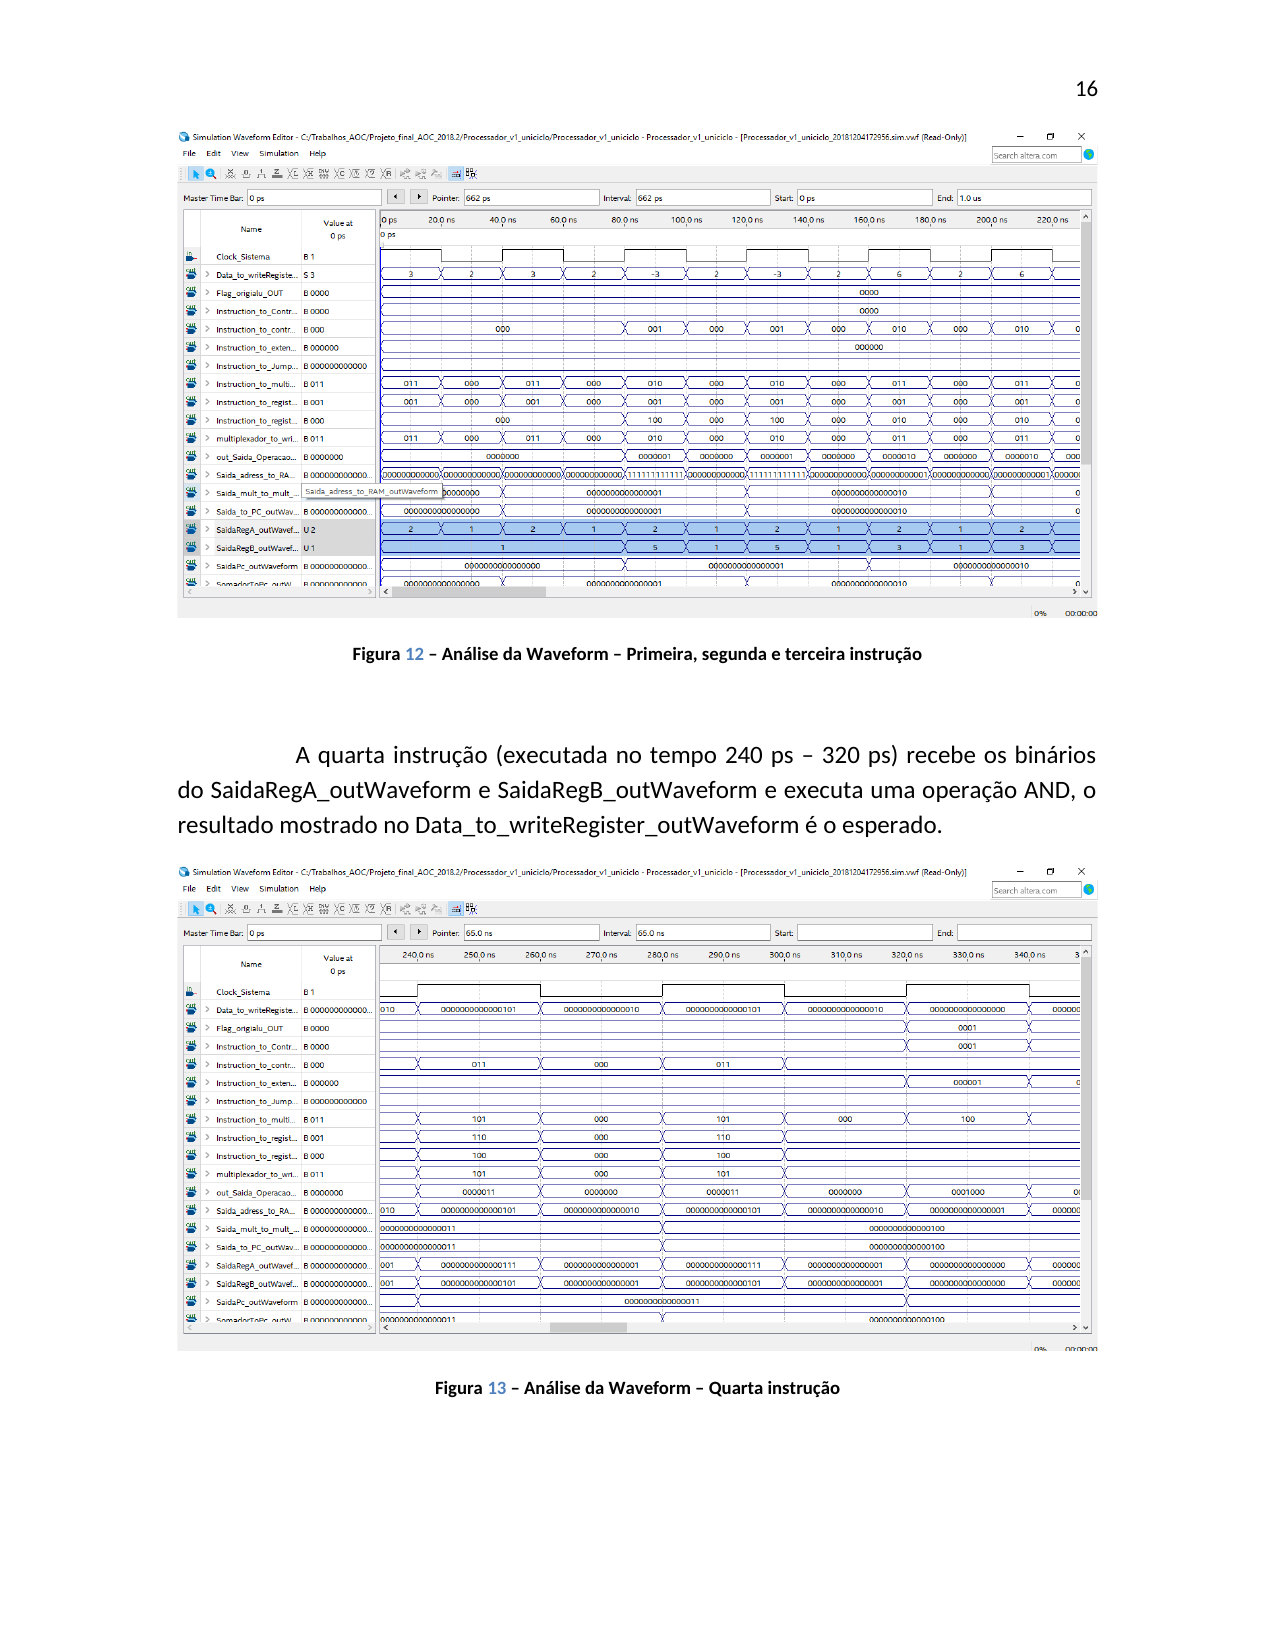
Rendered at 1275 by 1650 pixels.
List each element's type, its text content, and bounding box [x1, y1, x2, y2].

text A quarta instrução (executada no tempo 240 ps – 320 ps) recebe os binários do SaidaRegA_outWaveform e SaidaRegB_outWaveform e executa uma operação AND, o resultado mostrado no Data_to_writeRegister_outWaveform é o esperado. [177, 739, 1098, 839]
text Figura 13 – Análise da Waveform – Quarta instrução [177, 1376, 1098, 1399]
picture [177, 129, 1098, 618]
text Figura 12 – Análise da Waveform – Primeira, segunda e terceira instrução [177, 642, 1098, 665]
picture [177, 865, 1098, 1351]
